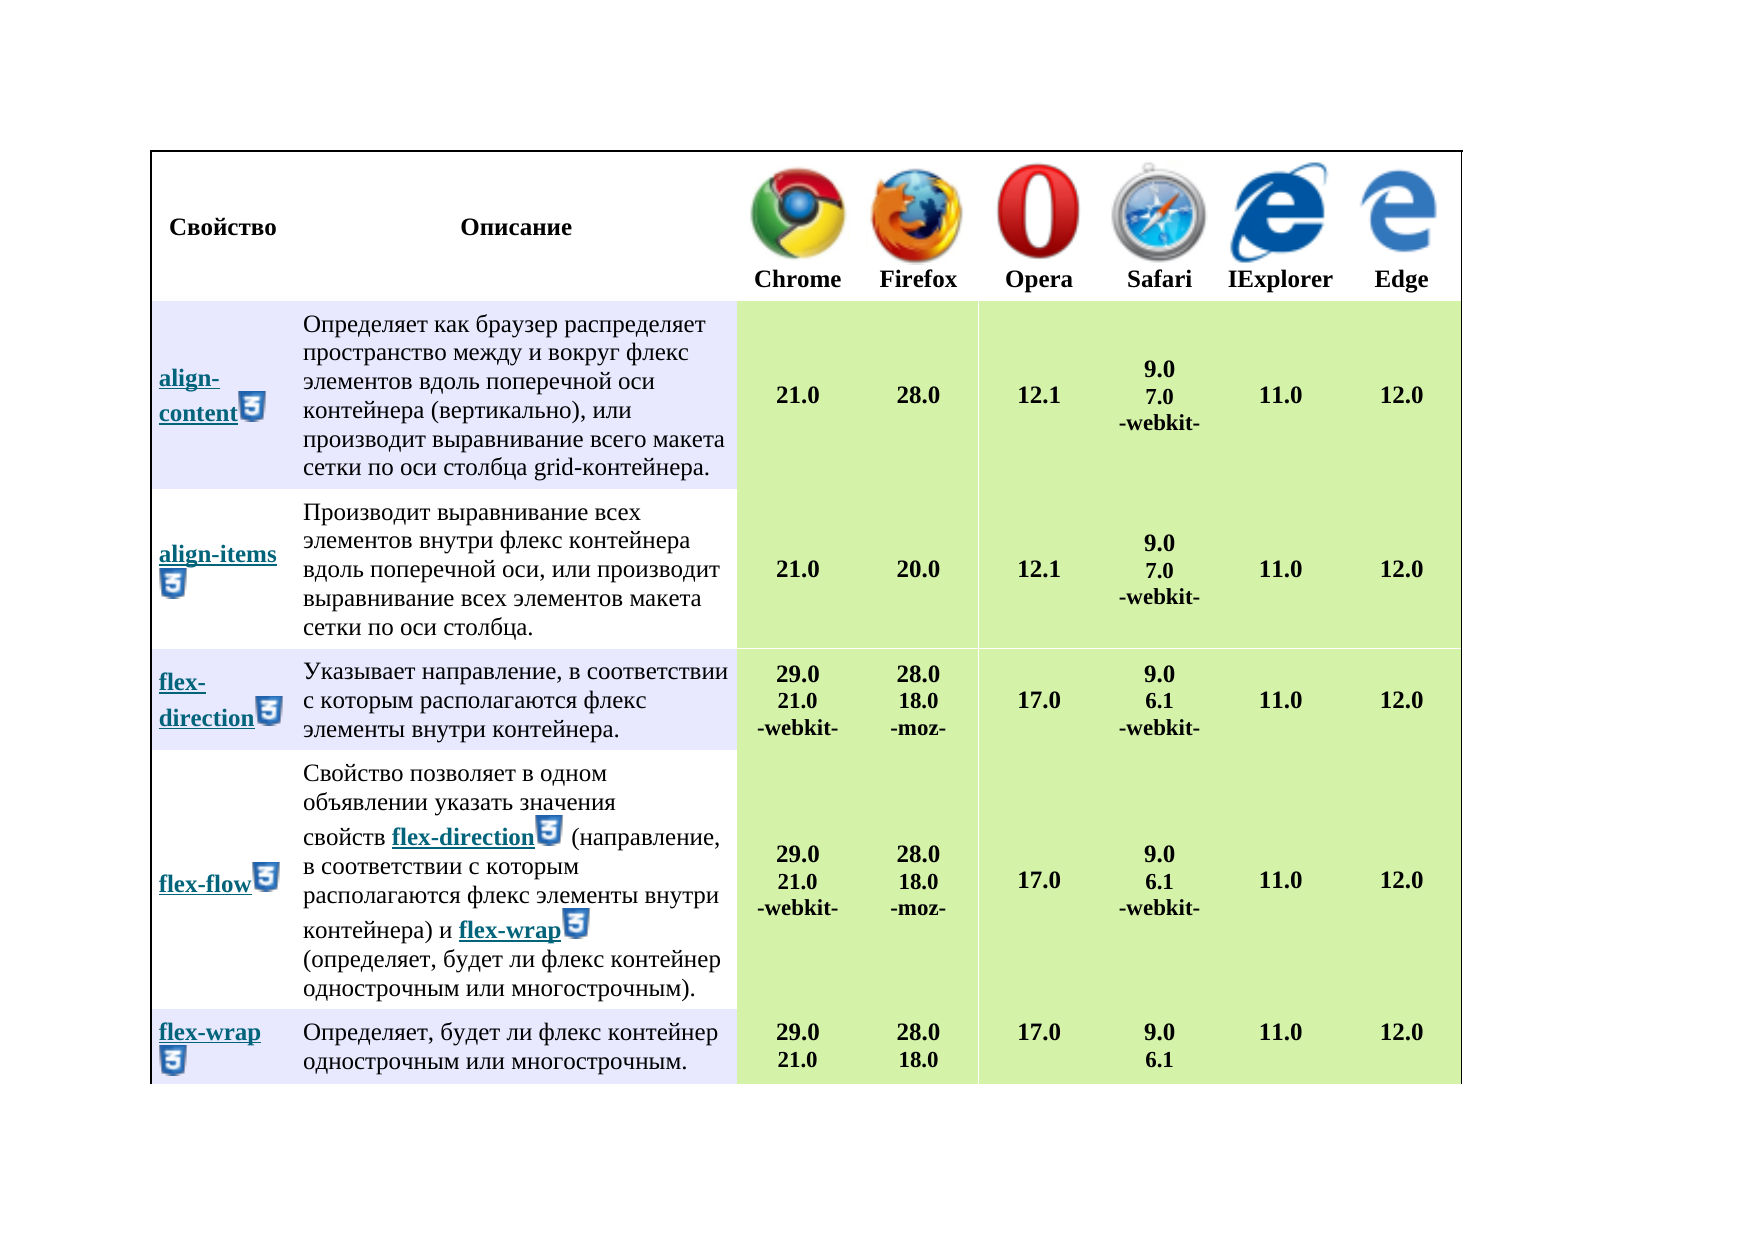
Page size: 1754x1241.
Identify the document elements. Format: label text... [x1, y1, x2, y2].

table_header IExplorer [1220, 152, 1341, 301]
table_header Edge [1341, 152, 1461, 301]
table_cell flex-flow [152, 750, 295, 1009]
table_header Chrome [737, 152, 858, 301]
table_cell 17.0 [979, 750, 1099, 1009]
table_cell 28.0 [858, 301, 978, 489]
table_cell flex-direction [152, 649, 295, 750]
table_cell 11.0 [1220, 301, 1341, 489]
table_cell flex-wrap [152, 1009, 295, 1084]
table_cell 12.1 [979, 489, 1099, 648]
table_cell 9.0 6.1 -webkit- [1099, 1009, 1220, 1084]
table_cell 12.0 [1341, 489, 1461, 648]
picture [1348, 159, 1454, 265]
table_cell 21.0 [737, 301, 858, 489]
table_cell 12.0 [1341, 301, 1461, 489]
picture [561, 908, 592, 939]
table_cell 9.0 7.0 -webkit- [1099, 489, 1220, 648]
picture [1107, 159, 1212, 265]
table_header Свойство [152, 152, 295, 301]
picture [254, 696, 285, 726]
table_cell 9.0 6.1 -webkit- [1099, 649, 1220, 750]
table_cell Указывает направление, в соответствии с которым располагаются флекс элементы внутри контейнера. [295, 649, 737, 750]
table_cell 29.0 21.0 -webkit- [737, 649, 858, 750]
table_cell 9.0 6.1 -webkit- [1099, 750, 1220, 1009]
table_cell 11.0 [1220, 649, 1341, 750]
table_cell 9.0 7.0 -webkit- [1099, 301, 1220, 489]
table_cell 12.0 [1341, 649, 1461, 750]
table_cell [295, 1009, 737, 1084]
table_cell Свойство позволяет в одном объявлении указать значения свойств flex-direction (направление, в соответствии с которым располагаются флекс элементы внутри контейнера) и flex-wrap (определяет, будет ли флекс контейнер однострочным или многострочным). [295, 750, 737, 1009]
picture [1227, 159, 1333, 265]
picture [236, 391, 268, 422]
table_cell Производит выравнивание всех элементов внутри флекс контейнера вдоль поперечной оси, или производит выравнивание всех элементов макета сетки по оси столбца. [295, 489, 737, 648]
table_cell 12.1 [979, 301, 1099, 489]
picture [745, 159, 850, 265]
table_cell 12.0 [1341, 750, 1461, 1009]
picture [251, 862, 282, 892]
picture [986, 159, 1092, 265]
table_header Описание [295, 152, 737, 301]
table_header Opera [979, 152, 1099, 301]
table_cell 29.0 21.0 -webkit- [737, 750, 858, 1009]
table_cell 11.0 [1220, 1009, 1341, 1084]
table_header Safari [1099, 152, 1220, 301]
table_cell 28.0 18.0 -moz- [858, 1009, 978, 1084]
picture [534, 815, 565, 846]
table_cell 29.0 21.0 -webkit- [737, 1009, 858, 1084]
picture [158, 1045, 189, 1076]
table_cell 28.0 18.0 -moz- [858, 750, 978, 1009]
table_cell 11.0 [1220, 750, 1341, 1009]
table_cell 21.0 [737, 489, 858, 648]
table_cell Определяет как браузер распределяет пространство между и вокруг флекс элементов вдоль поперечной оси контейнера (вертикально), или производит выравнивание всего макета сетки по оси столбца grid-контейнера. [295, 301, 737, 489]
table_cell 17.0 [979, 649, 1099, 750]
table_cell align-content [152, 301, 295, 489]
table_cell 11.0 [1220, 489, 1341, 648]
picture [865, 159, 971, 265]
table_header Firefox [858, 152, 978, 301]
picture [158, 568, 189, 599]
table_cell align-items [152, 489, 295, 648]
table_cell 20.0 [858, 489, 978, 648]
table_cell 17.0 [979, 1009, 1099, 1084]
table_cell 28.0 18.0 -moz- [858, 649, 978, 750]
table_cell 12.0 [1341, 1009, 1461, 1084]
